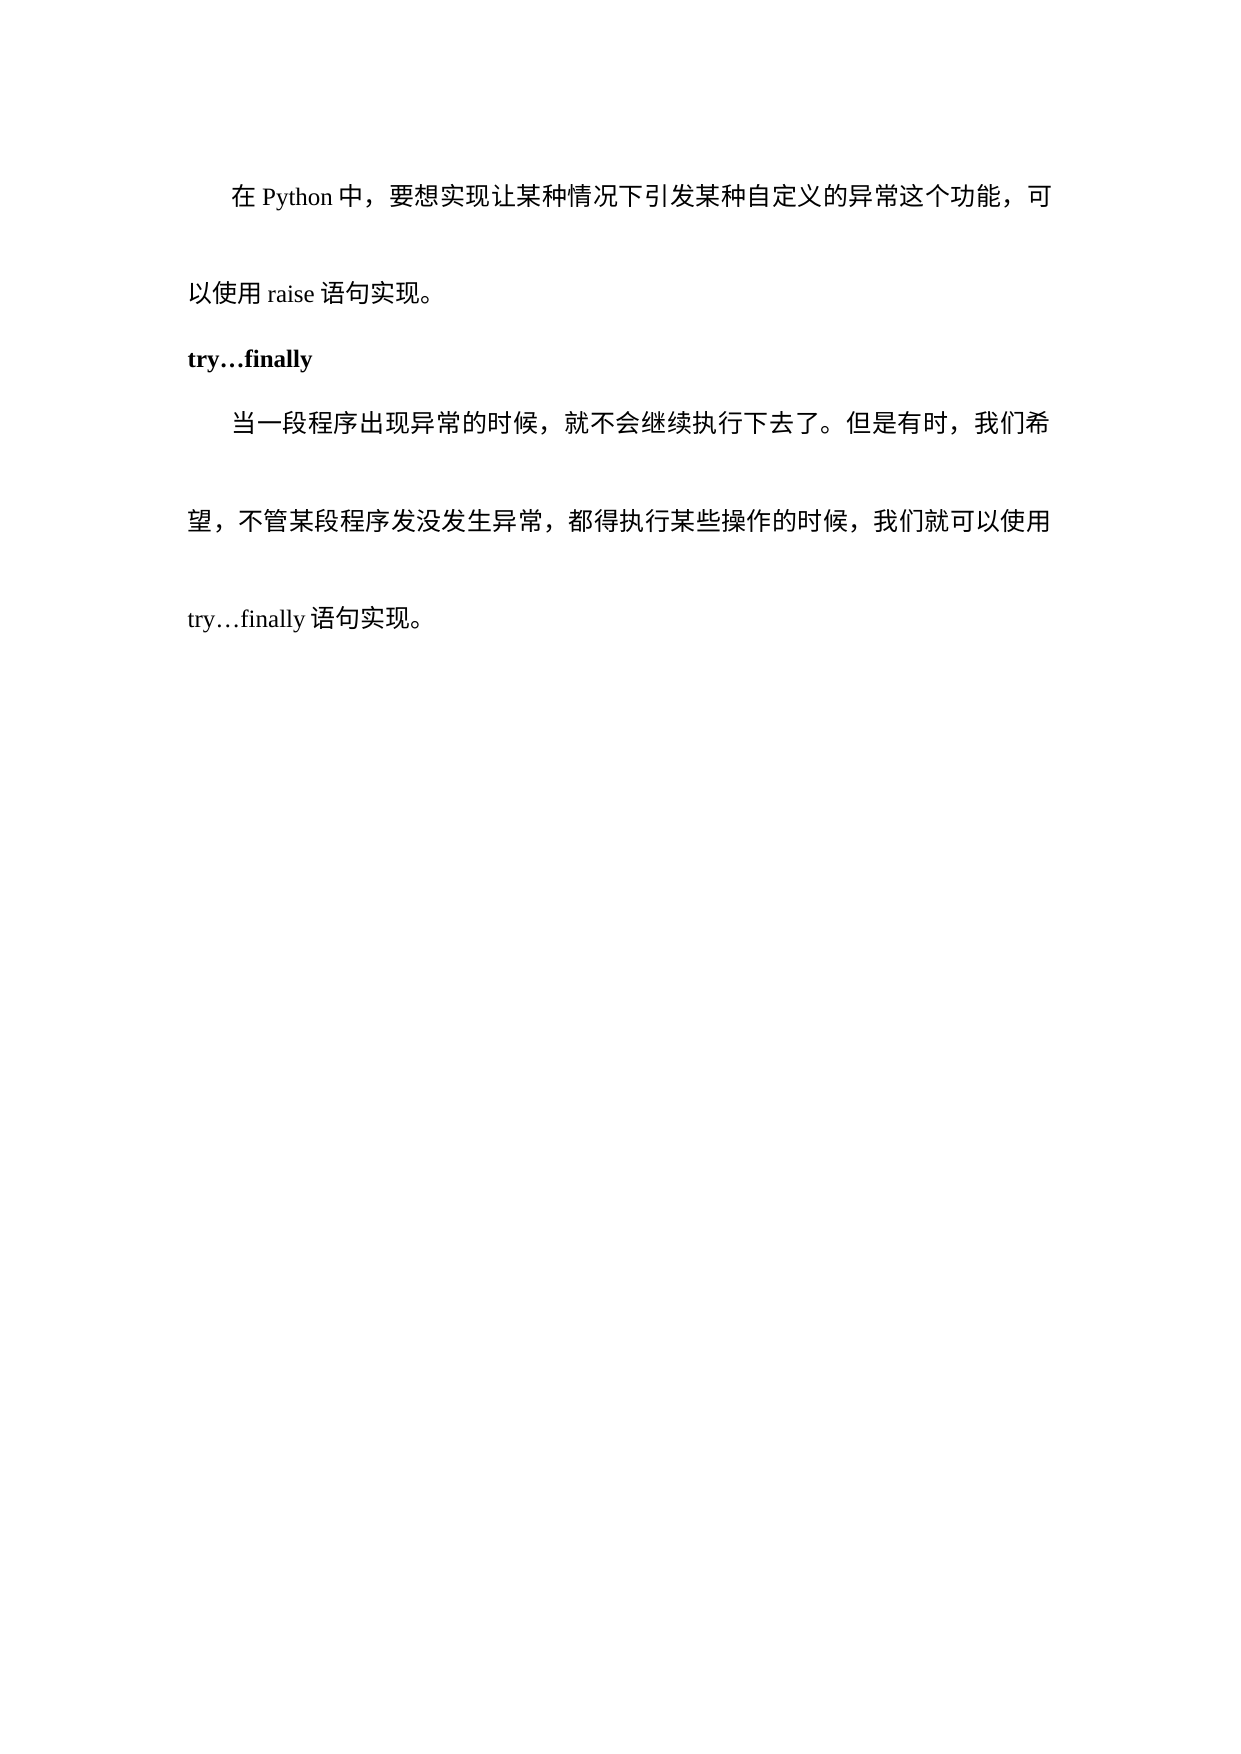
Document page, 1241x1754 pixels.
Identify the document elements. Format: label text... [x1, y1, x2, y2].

subtitle try…finally [187, 343, 1053, 375]
text 在Python中，要想实现让某种情况下引发某种自定义的异常这个功能，可以使用raise语句实现。 [187, 162, 1053, 324]
text 当一段程序出现异常的时候，就不会继续执行下去了。但是有时，我们希望，不管某段程序发没发生异常，都得执行某些操作的时候，我们就可以使用try…finally语句实现。 [187, 389, 1053, 649]
